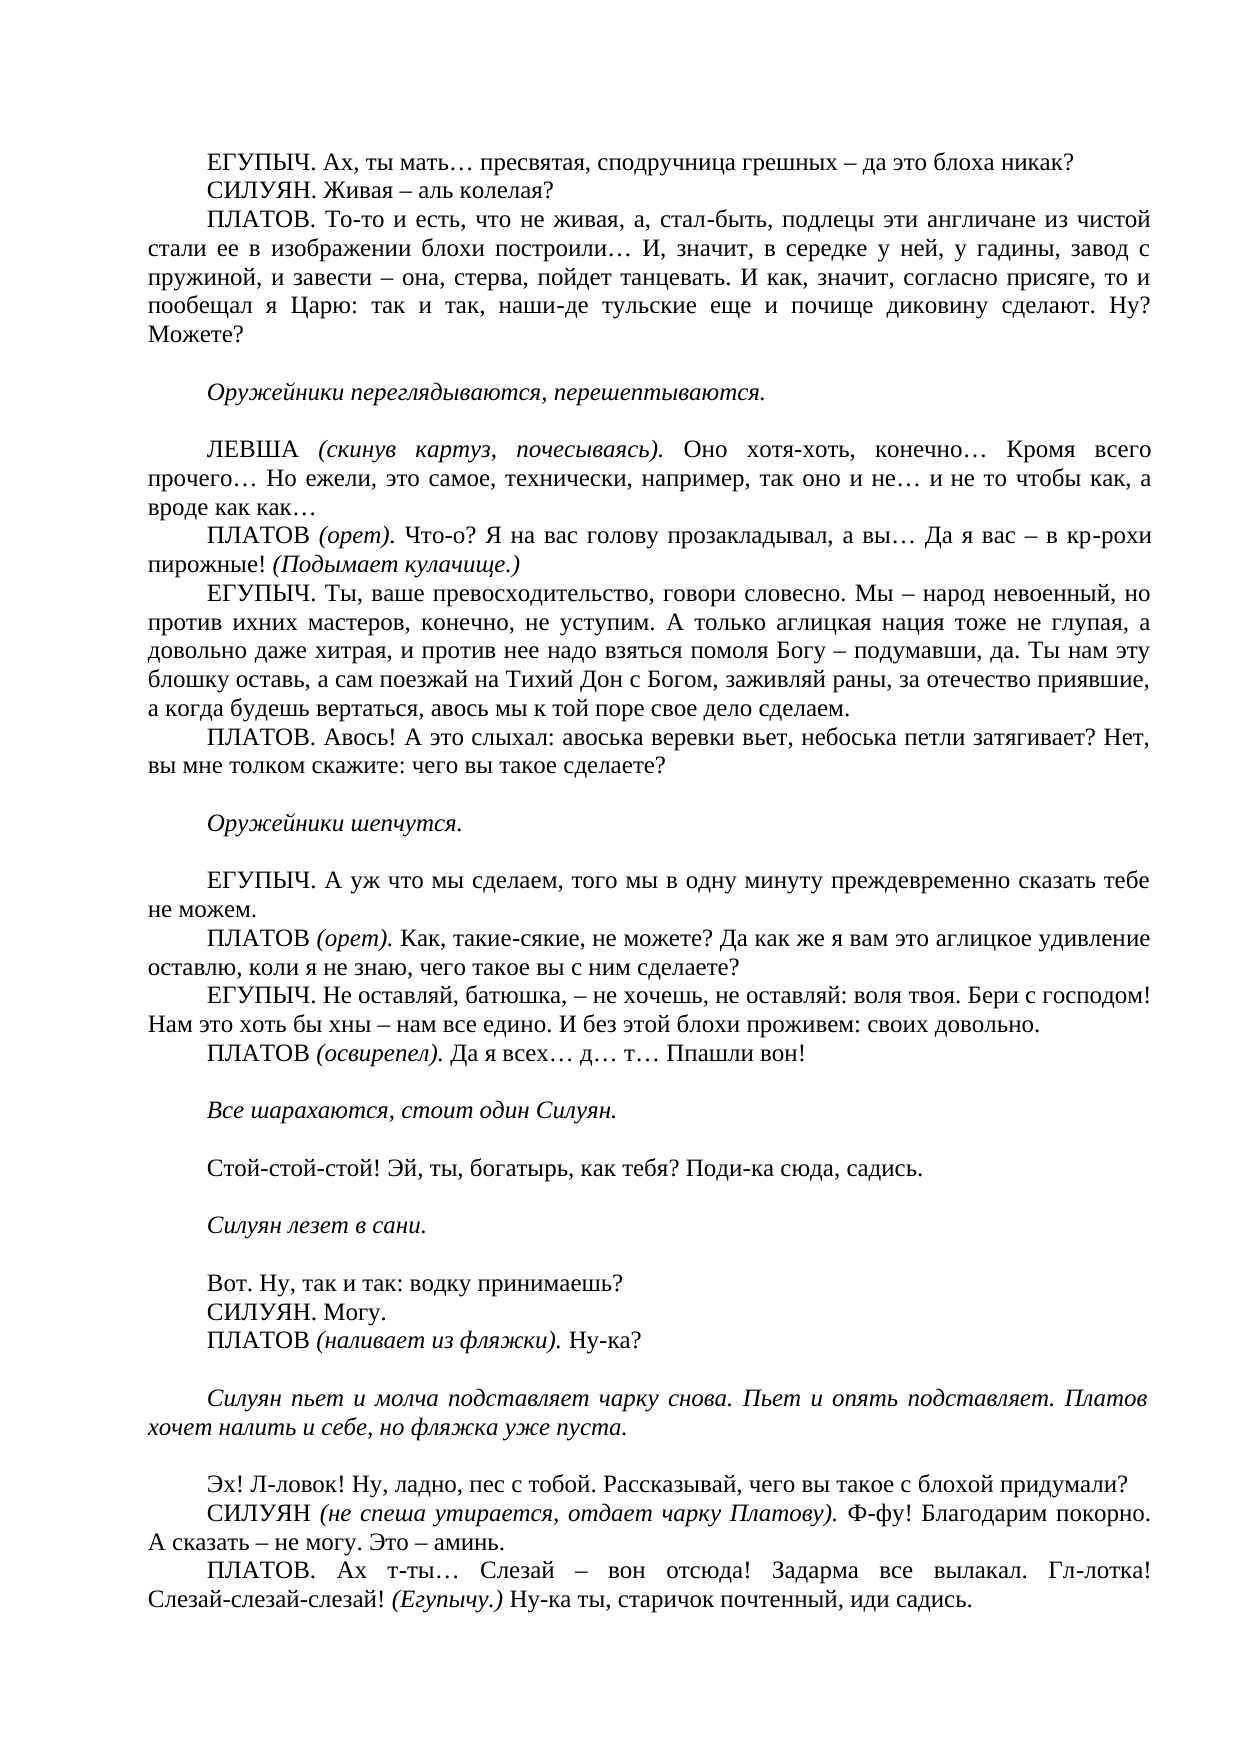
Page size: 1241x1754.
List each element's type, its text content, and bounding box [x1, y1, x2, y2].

text ПЛАТОВ (освирепел). Да я всех… д… т… Ппашли вон! [148, 1038, 1152, 1067]
text ПЛАТОВ (орет). Что-о? Я на вас голову прозакладывал, а вы… Да я вас – в кр-рохи пирожные! (Подымает кулачище.) [148, 521, 1152, 578]
text ПЛАТОВ (наливает из фляжки). Ну-ка? [148, 1326, 1152, 1354]
text ЛЕВША (скинув картуз, почесываясь). Оно хотя-хоть, конечно… Кромя всего прочего… Но ежели, это самое, технически, например, так оно и не… и не то чтобы как, а вроде как как… [148, 434, 1152, 521]
text СИЛУЯН. Живая – аль колелая? [148, 176, 1152, 204]
text Оружейники переглядываются, перешептываются. [148, 377, 1152, 406]
text Все шарахаются, стоит один Силуян. [148, 1096, 1152, 1124]
text ПЛАТОВ (орет). Как, такие-сякие, не можете? Да как же я вам это аглицкое удивление оставлю, коли я не знаю, чего такое вы с ним сделаете? [148, 923, 1152, 981]
text Силуян лезет в сани. [148, 1211, 1152, 1239]
text Вот. Ну, так и так: водку принимаешь? [148, 1268, 1152, 1297]
text СИЛУЯН (не спеша утирается, отдает чарку Платову). Ф-фу! Благодарим покорно. А сказать – не могу. Это – аминь. [148, 1498, 1152, 1556]
text Эх! Л-ловок! Ну, ладно, пес с тобой. Рассказывай, чего вы такое с блохой придумали? [148, 1469, 1152, 1498]
text ЕГУПЫЧ. Не оставляй, батюшка, – не хочешь, не оставляй: воля твоя. Бери с господом! Нам это хоть бы хны – нам все едино. И без этой блохи проживем: своих довольно. [148, 981, 1152, 1038]
text Стой-стой-стой! Эй, ты, богатырь, как тебя? Поди-ка сюда, садись. [148, 1153, 1152, 1182]
text ЕГУПЫЧ. Ты, ваше превосходительство, говори словесно. Мы – народ невоенный, но против ихних мастеров, конечно, не уступим. А только аглицкая нация тоже не глупая, а довольно даже хитрая, и против нее надо взяться помоля Богу – подумавши, да. Ты нам эту блошку оставь, а сам поезжай на Тихий Дон с Богом, заживляй раны, за отечество приявшие, а когда будешь вертаться, авось мы к той поре свое дело сделаем. [148, 578, 1152, 722]
text ЕГУПЫЧ. А уж что мы сделаем, того мы в одну минуту преждевременно сказать тебе не можем. [148, 866, 1152, 923]
text ПЛАТОВ. Ах т-ты… Слезай – вон отсюда! Задарма все вылакал. Гл-лотка! Слезай-слезай-слезай! (Егупычу.) Ну-ка ты, старичок почтенный, иди садись. [148, 1556, 1152, 1613]
text ЕГУПЫЧ. Ах, ты мать… пресвятая, сподручница грешных – да это блоха никак? [148, 147, 1152, 176]
text ПЛАТОВ. Авось! А это слыхал: авоська веревки вьет, небоська петли затягивает? Нет, вы мне толком скажите: чего вы такое сделаете? [148, 722, 1152, 779]
text Оружейники шепчутся. [148, 808, 1152, 837]
text ПЛАТОВ. То-то и есть, что не живая, а, стал-быть, подлецы эти англичане из чистой стали ее в изображении блохи построили… И, значит, в середке у ней, у гадины, завод с пружиной, и завести – она, стерва, пойдет танцевать. И как, значит, согласно присяге, то и пообещал я Царю: так и так, наши-де тульские еще и почище диковину сделают. Ну? Можете? [148, 204, 1152, 348]
text Силуян пьет и молча подставляет чарку снова. Пьет и опять подставляет. Платов хочет налить и себе, но фляжка уже пуста. [148, 1383, 1152, 1441]
text СИЛУЯН. Могу. [148, 1297, 1152, 1326]
